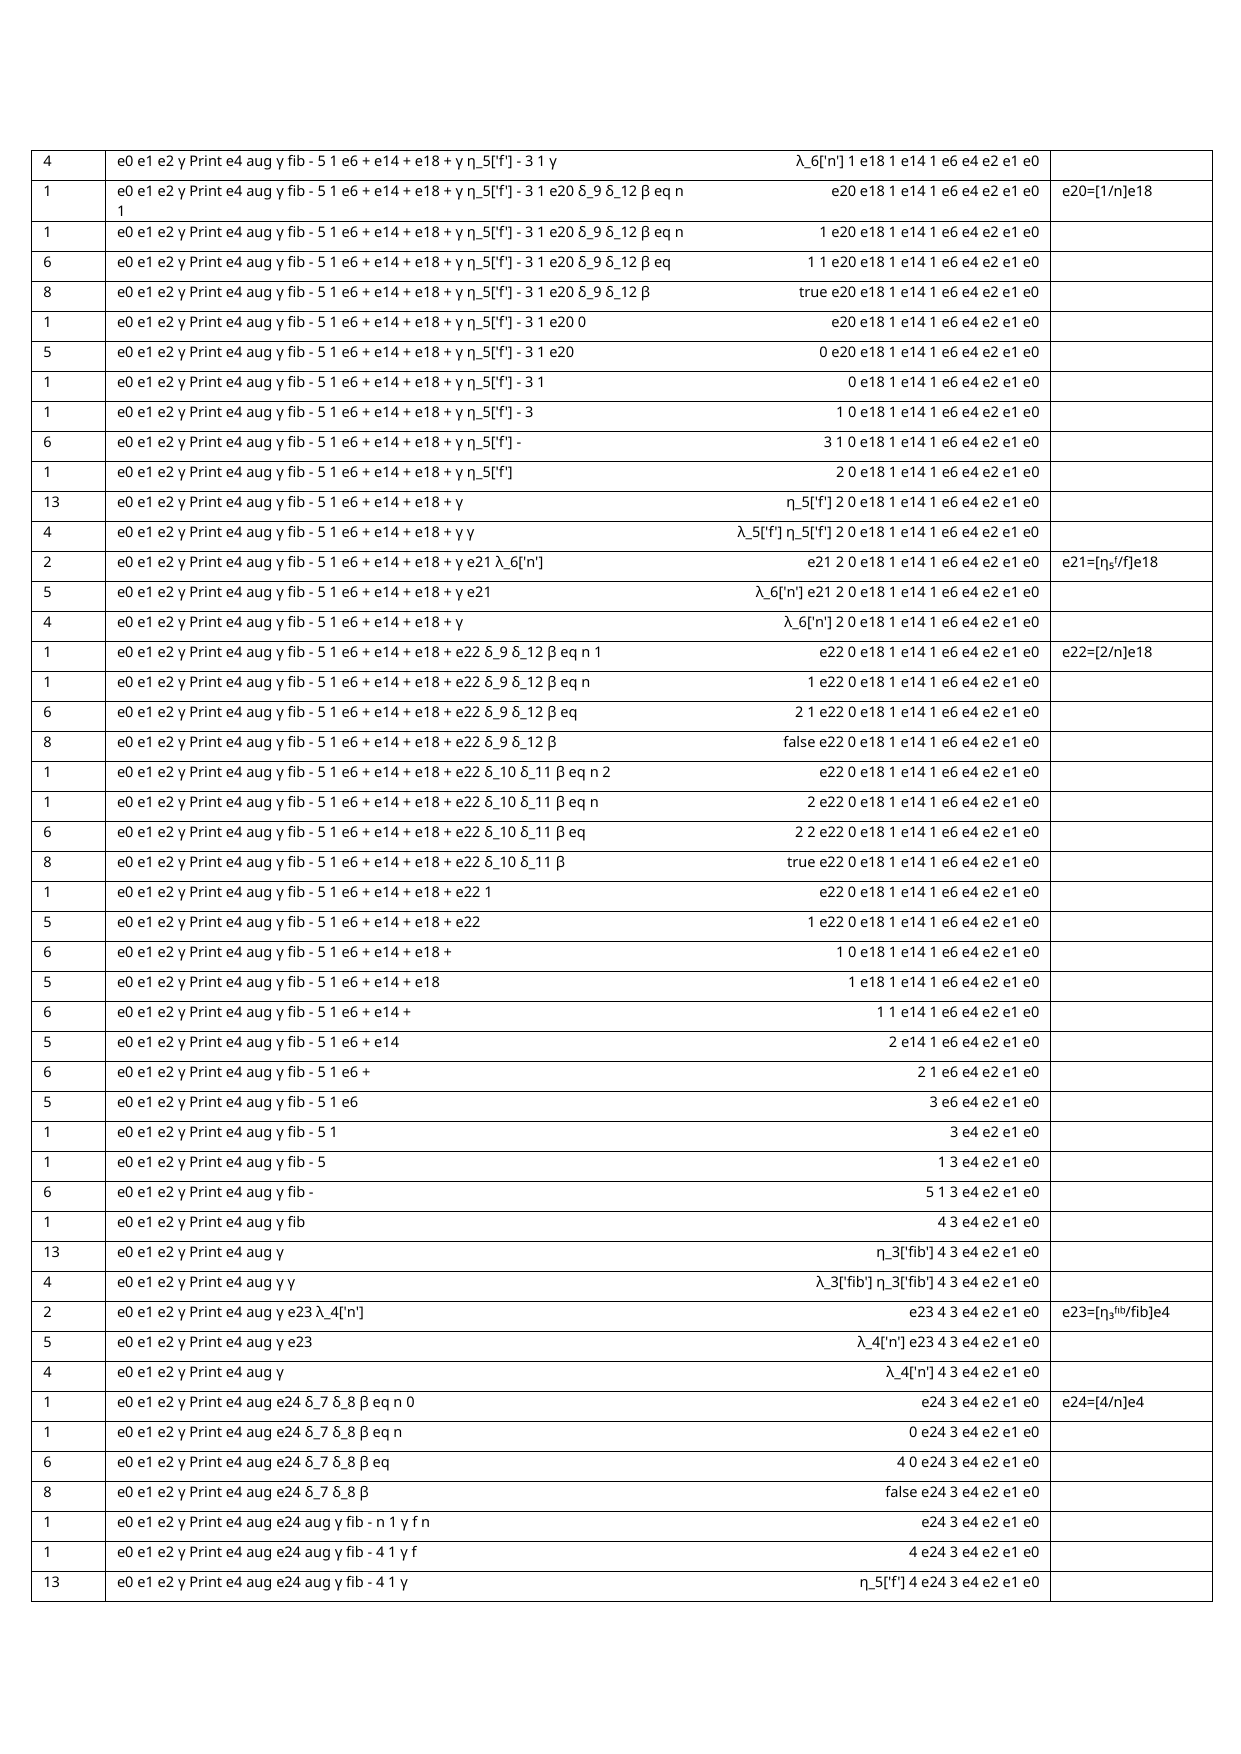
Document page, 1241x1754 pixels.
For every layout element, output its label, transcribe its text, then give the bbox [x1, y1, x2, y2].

table_cell λ_5['f'] η_5['f'] 2 0 e18 1 e14 1 e6 e4 e2 e1 e0 [696, 522, 1050, 551]
table_cell e24 3 e4 e2 e1 e0 [696, 1392, 1050, 1421]
table_cell λ_6['n'] 2 0 e18 1 e14 1 e6 e4 e2 e1 e0 [696, 612, 1050, 641]
table_cell e0 e1 e2 γ Print e4 aug γ fib - 5 1 e6 + e14 + e18 + e22 δ_9 δ_12 β eq [106, 702, 696, 731]
table_cell 5 [32, 972, 105, 1001]
table_cell 0 e20 e18 1 e14 1 e6 e4 e2 e1 e0 [696, 342, 1050, 371]
table_cell e0 e1 e2 γ Print e4 aug γ fib - 5 1 e6 + e14 + e18 + γ η_5['f'] - 3 1 e20 δ_9 δ_12 β eq n 1 [106, 181, 696, 221]
table_cell [1051, 1212, 1212, 1241]
table_cell 1 0 e18 1 e14 1 e6 e4 e2 e1 e0 [696, 942, 1050, 971]
table_cell 1 [32, 181, 105, 221]
table_cell 4 [32, 522, 105, 551]
table_cell e22 0 e18 1 e14 1 e6 e4 e2 e1 e0 [696, 642, 1050, 671]
table_cell e0 e1 e2 γ Print e4 aug γ fib - 5 1 e6 + e14 + e18 + e22 δ_10 δ_11 β eq [106, 822, 696, 851]
table_cell e0 e1 e2 γ Print e4 aug γ fib - 5 1 e6 + e14 + e18 + γ η_5['f'] - 3 [106, 402, 696, 431]
table_cell e0 e1 e2 γ Print e4 aug γ [106, 1242, 696, 1271]
table_cell e20 e18 1 e14 1 e6 e4 e2 e1 e0 [696, 181, 1050, 221]
table_cell 6 [32, 1182, 105, 1211]
table_cell [1051, 972, 1212, 1001]
table_cell e0 e1 e2 γ Print e4 aug e24 aug γ fib - n 1 γ f n [106, 1512, 696, 1541]
table_cell e0 e1 e2 γ Print e4 aug γ fib - 5 1 e6 [106, 1092, 696, 1121]
table_cell 1 [32, 462, 105, 491]
table_cell 2 2 e22 0 e18 1 e14 1 e6 e4 e2 e1 e0 [696, 822, 1050, 851]
table_cell 8 [32, 1482, 105, 1511]
table_cell 2 0 e18 1 e14 1 e6 e4 e2 e1 e0 [696, 462, 1050, 491]
table_cell e0 e1 e2 γ Print e4 aug γ fib - 5 1 e6 + e14 + e18 + e22 δ_9 δ_12 β eq n [106, 672, 696, 701]
table_cell e0 e1 e2 γ Print e4 aug γ fib - 5 1 e6 + [106, 1062, 696, 1091]
table_cell [1051, 1002, 1212, 1031]
table_cell 2 [32, 552, 105, 581]
table_cell 4 e24 3 e4 e2 e1 e0 [696, 1542, 1050, 1571]
table_cell [1051, 151, 1212, 180]
table_cell 1 [32, 402, 105, 431]
table_cell [1051, 1152, 1212, 1181]
table_cell 6 [32, 1452, 105, 1481]
table_cell e20 e18 1 e14 1 e6 e4 e2 e1 e0 [696, 312, 1050, 341]
table_cell e0 e1 e2 γ Print e4 aug γ fib - 5 1 e6 + e14 + e18 + γ η_5['f'] - 3 1 e20 δ_9 δ_12 β eq [106, 252, 696, 281]
table_cell e21 2 0 e18 1 e14 1 e6 e4 e2 e1 e0 [696, 552, 1050, 581]
table_cell [1051, 1332, 1212, 1361]
table_cell 0 e18 1 e14 1 e6 e4 e2 e1 e0 [696, 372, 1050, 401]
table_cell false e24 3 e4 e2 e1 e0 [696, 1482, 1050, 1511]
table_cell [1051, 1092, 1212, 1121]
table_cell 2 [32, 1302, 105, 1331]
table_cell e0 e1 e2 γ Print e4 aug γ fib - 5 1 e6 + e14 + e18 + γ η_5['f'] - [106, 432, 696, 461]
table_cell [1051, 432, 1212, 461]
table_cell 5 [32, 1092, 105, 1121]
table_cell [1051, 732, 1212, 761]
table_cell 5 [32, 1332, 105, 1361]
table_cell 5 [32, 582, 105, 611]
table_cell [1051, 462, 1212, 491]
table_cell [1051, 762, 1212, 791]
table_cell e0 e1 e2 γ Print e4 aug γ fib - 5 1 e6 + e14 + e18 + γ η_5['f'] - 3 1 e20 0 [106, 312, 696, 341]
table_cell e23 4 3 e4 e2 e1 e0 [696, 1302, 1050, 1331]
table_cell e0 e1 e2 γ Print e4 aug γ fib [106, 1212, 696, 1241]
table_cell 3 1 0 e18 1 e14 1 e6 e4 e2 e1 e0 [696, 432, 1050, 461]
table_cell 1 3 e4 e2 e1 e0 [696, 1152, 1050, 1181]
table_cell 1 [32, 312, 105, 341]
table_cell 1 [32, 672, 105, 701]
table_cell [1051, 1512, 1212, 1541]
table_cell [1051, 402, 1212, 431]
table_cell e0 e1 e2 γ Print e4 aug γ fib - 5 [106, 1152, 696, 1181]
table_cell [1051, 1032, 1212, 1061]
table_cell 6 [32, 942, 105, 971]
table_cell 6 [32, 1062, 105, 1091]
table_cell e0 e1 e2 γ Print e4 aug γ fib - 5 1 e6 + e14 + e18 + γ η_5['f'] - 3 1 [106, 372, 696, 401]
table_cell e22 0 e18 1 e14 1 e6 e4 e2 e1 e0 [696, 762, 1050, 791]
table_cell 3 e4 e2 e1 e0 [696, 1122, 1050, 1151]
table_cell e24=[4/n]e4 [1051, 1392, 1212, 1421]
table_cell 1 [32, 222, 105, 251]
table_cell 6 [32, 252, 105, 281]
table_cell [1051, 252, 1212, 281]
table_cell e0 e1 e2 γ Print e4 aug γ fib - 5 1 e6 + e14 + e18 + γ e21 [106, 582, 696, 611]
table_cell e0 e1 e2 γ Print e4 aug γ γ [106, 1272, 696, 1301]
table_cell 1 [32, 1512, 105, 1541]
table_cell 2 1 e22 0 e18 1 e14 1 e6 e4 e2 e1 e0 [696, 702, 1050, 731]
table_cell e0 e1 e2 γ Print e4 aug γ fib - [106, 1182, 696, 1211]
table_cell e0 e1 e2 γ Print e4 aug γ fib - 5 1 e6 + e14 [106, 1032, 696, 1061]
table_cell 1 e22 0 e18 1 e14 1 e6 e4 e2 e1 e0 [696, 672, 1050, 701]
table_cell λ_3['fib'] η_3['fib'] 4 3 e4 e2 e1 e0 [696, 1272, 1050, 1301]
table_cell [1051, 282, 1212, 311]
table_cell 8 [32, 852, 105, 881]
table_cell 1 [32, 372, 105, 401]
table_cell 6 [32, 1002, 105, 1031]
table_cell e0 e1 e2 γ Print e4 aug γ fib - 5 1 e6 + e14 + e18 + γ [106, 492, 696, 521]
table_cell 1 [32, 1212, 105, 1241]
table_cell 1 e18 1 e14 1 e6 e4 e2 e1 e0 [696, 972, 1050, 1001]
table_cell e24 3 e4 e2 e1 e0 [696, 1512, 1050, 1541]
table_cell λ_6['n'] 1 e18 1 e14 1 e6 e4 e2 e1 e0 [696, 151, 1050, 180]
table_cell 1 [32, 792, 105, 821]
table_cell [1051, 1422, 1212, 1451]
table_cell 1 1 e20 e18 1 e14 1 e6 e4 e2 e1 e0 [696, 252, 1050, 281]
table_cell e0 e1 e2 γ Print e4 aug γ fib - 5 1 e6 + e14 + e18 + [106, 942, 696, 971]
table_cell e0 e1 e2 γ Print e4 aug γ fib - 5 1 e6 + e14 + e18 + e22 1 [106, 882, 696, 911]
table_cell 1 [32, 1122, 105, 1151]
table_cell e0 e1 e2 γ Print e4 aug γ fib - 5 1 e6 + e14 + e18 + γ η_5['f'] - 3 1 γ [106, 151, 696, 180]
table_cell e0 e1 e2 γ Print e4 aug e24 δ_7 δ_8 β eq [106, 1452, 696, 1481]
table_cell [1051, 1482, 1212, 1511]
table_cell true e22 0 e18 1 e14 1 e6 e4 e2 e1 e0 [696, 852, 1050, 881]
table_cell [1051, 942, 1212, 971]
table_cell [1051, 342, 1212, 371]
table_cell 1 [32, 1542, 105, 1571]
table_cell 4 3 e4 e2 e1 e0 [696, 1212, 1050, 1241]
table_cell [1051, 1182, 1212, 1211]
table_cell [1051, 882, 1212, 911]
table_cell 4 [32, 1272, 105, 1301]
table_cell [1051, 522, 1212, 551]
table_cell e0 e1 e2 γ Print e4 aug γ fib - 5 1 e6 + e14 + e18 + γ e21 λ_6['n'] [106, 552, 696, 581]
table_cell e0 e1 e2 γ Print e4 aug γ fib - 5 1 [106, 1122, 696, 1151]
table_cell 3 e6 e4 e2 e1 e0 [696, 1092, 1050, 1121]
table_cell e0 e1 e2 γ Print e4 aug γ fib - 5 1 e6 + e14 + e18 [106, 972, 696, 1001]
table_cell e0 e1 e2 γ Print e4 aug γ fib - 5 1 e6 + e14 + e18 + e22 δ_9 δ_12 β eq n 1 [106, 642, 696, 671]
table_cell 8 [32, 732, 105, 761]
table_cell e0 e1 e2 γ Print e4 aug e24 aug γ fib - 4 1 γ [106, 1572, 696, 1601]
table_cell e0 e1 e2 γ Print e4 aug γ fib - 5 1 e6 + e14 + e18 + e22 δ_10 δ_11 β [106, 852, 696, 881]
table_cell 1 [32, 1392, 105, 1421]
table_cell 1 [32, 642, 105, 671]
table_cell e0 e1 e2 γ Print e4 aug γ fib - 5 1 e6 + e14 + [106, 1002, 696, 1031]
table_cell [1051, 792, 1212, 821]
table_cell η_5['f'] 2 0 e18 1 e14 1 e6 e4 e2 e1 e0 [696, 492, 1050, 521]
table_cell 2 e14 1 e6 e4 e2 e1 e0 [696, 1032, 1050, 1061]
table_cell 5 1 3 e4 e2 e1 e0 [696, 1182, 1050, 1211]
table_cell 13 [32, 492, 105, 521]
table_cell e0 e1 e2 γ Print e4 aug e24 δ_7 δ_8 β eq n [106, 1422, 696, 1451]
table_cell [1051, 1122, 1212, 1151]
table_cell 2 e22 0 e18 1 e14 1 e6 e4 e2 e1 e0 [696, 792, 1050, 821]
table_cell [1051, 1062, 1212, 1091]
table_cell e0 e1 e2 γ Print e4 aug γ fib - 5 1 e6 + e14 + e18 + e22 δ_9 δ_12 β [106, 732, 696, 761]
table_cell e0 e1 e2 γ Print e4 aug γ fib - 5 1 e6 + e14 + e18 + γ [106, 612, 696, 641]
table_cell 4 [32, 612, 105, 641]
table_cell 6 [32, 432, 105, 461]
table_cell e21=[η₅ᶠ/f]e18 [1051, 552, 1212, 581]
table_cell 0 e24 3 e4 e2 e1 e0 [696, 1422, 1050, 1451]
table_cell 5 [32, 912, 105, 941]
table_cell 1 [32, 1422, 105, 1451]
table_cell λ_6['n'] e21 2 0 e18 1 e14 1 e6 e4 e2 e1 e0 [696, 582, 1050, 611]
table_cell λ_4['n'] 4 3 e4 e2 e1 e0 [696, 1362, 1050, 1391]
table_cell e20=[1/n]e18 [1051, 181, 1212, 221]
table_cell 4 [32, 151, 105, 180]
table_cell e0 e1 e2 γ Print e4 aug γ fib - 5 1 e6 + e14 + e18 + γ η_5['f'] - 3 1 e20 δ_9 δ_12 β [106, 282, 696, 311]
table_cell 13 [32, 1242, 105, 1271]
table_cell 1 1 e14 1 e6 e4 e2 e1 e0 [696, 1002, 1050, 1031]
table_cell [1051, 612, 1212, 641]
table_cell e0 e1 e2 γ Print e4 aug γ e23 [106, 1332, 696, 1361]
table_cell 1 [32, 882, 105, 911]
table_cell e0 e1 e2 γ Print e4 aug γ [106, 1362, 696, 1391]
table_cell 1 [32, 1152, 105, 1181]
table_cell [1051, 312, 1212, 341]
table_cell true e20 e18 1 e14 1 e6 e4 e2 e1 e0 [696, 282, 1050, 311]
table_cell 1 [32, 762, 105, 791]
table_cell e0 e1 e2 γ Print e4 aug γ e23 λ_4['n'] [106, 1302, 696, 1331]
table_cell η_5['f'] 4 e24 3 e4 e2 e1 e0 [696, 1572, 1050, 1601]
table_cell false e22 0 e18 1 e14 1 e6 e4 e2 e1 e0 [696, 732, 1050, 761]
table_cell [1051, 852, 1212, 881]
table_cell e0 e1 e2 γ Print e4 aug γ fib - 5 1 e6 + e14 + e18 + γ γ [106, 522, 696, 551]
table_cell [1051, 1452, 1212, 1481]
table_cell e23=[η₃ᶠᶦᵇ/fib]e4 [1051, 1302, 1212, 1331]
table_cell [1051, 222, 1212, 251]
table_cell 1 e22 0 e18 1 e14 1 e6 e4 e2 e1 e0 [696, 912, 1050, 941]
table_cell [1051, 1272, 1212, 1301]
table_cell e0 e1 e2 γ Print e4 aug γ fib - 5 1 e6 + e14 + e18 + e22 [106, 912, 696, 941]
table_cell e0 e1 e2 γ Print e4 aug e24 aug γ fib - 4 1 γ f [106, 1542, 696, 1571]
table_cell λ_4['n'] e23 4 3 e4 e2 e1 e0 [696, 1332, 1050, 1361]
table_cell 1 e20 e18 1 e14 1 e6 e4 e2 e1 e0 [696, 222, 1050, 251]
table_cell [1051, 912, 1212, 941]
table_cell 4 0 e24 3 e4 e2 e1 e0 [696, 1452, 1050, 1481]
table_cell 5 [32, 1032, 105, 1061]
table_cell e0 e1 e2 γ Print e4 aug γ fib - 5 1 e6 + e14 + e18 + e22 δ_10 δ_11 β eq n [106, 792, 696, 821]
table_cell e0 e1 e2 γ Print e4 aug e24 δ_7 δ_8 β [106, 1482, 696, 1511]
table_cell 8 [32, 282, 105, 311]
table_cell e0 e1 e2 γ Print e4 aug γ fib - 5 1 e6 + e14 + e18 + e22 δ_10 δ_11 β eq n 2 [106, 762, 696, 791]
table_cell 5 [32, 342, 105, 371]
table_cell e0 e1 e2 γ Print e4 aug e24 δ_7 δ_8 β eq n 0 [106, 1392, 696, 1421]
table_cell [1051, 822, 1212, 851]
table_cell 6 [32, 702, 105, 731]
table_cell [1051, 672, 1212, 701]
table_cell [1051, 372, 1212, 401]
table_cell e22 0 e18 1 e14 1 e6 e4 e2 e1 e0 [696, 882, 1050, 911]
table_cell 1 0 e18 1 e14 1 e6 e4 e2 e1 e0 [696, 402, 1050, 431]
table_cell 2 1 e6 e4 e2 e1 e0 [696, 1062, 1050, 1091]
table_cell [1051, 1242, 1212, 1271]
table_cell [1051, 492, 1212, 521]
table_cell 6 [32, 822, 105, 851]
table_cell e22=[2/n]e18 [1051, 642, 1212, 671]
table_cell e0 e1 e2 γ Print e4 aug γ fib - 5 1 e6 + e14 + e18 + γ η_5['f'] - 3 1 e20 δ_9 δ_12 β eq n [106, 222, 696, 251]
table_cell [1051, 582, 1212, 611]
table_cell e0 e1 e2 γ Print e4 aug γ fib - 5 1 e6 + e14 + e18 + γ η_5['f'] - 3 1 e20 [106, 342, 696, 371]
table_cell η_3['fib'] 4 3 e4 e2 e1 e0 [696, 1242, 1050, 1271]
table_cell 13 [32, 1572, 105, 1601]
table_cell [1051, 1542, 1212, 1571]
table_cell e0 e1 e2 γ Print e4 aug γ fib - 5 1 e6 + e14 + e18 + γ η_5['f'] [106, 462, 696, 491]
table_cell [1051, 702, 1212, 731]
table_cell 4 [32, 1362, 105, 1391]
table_cell [1051, 1572, 1212, 1601]
table_cell [1051, 1362, 1212, 1391]
